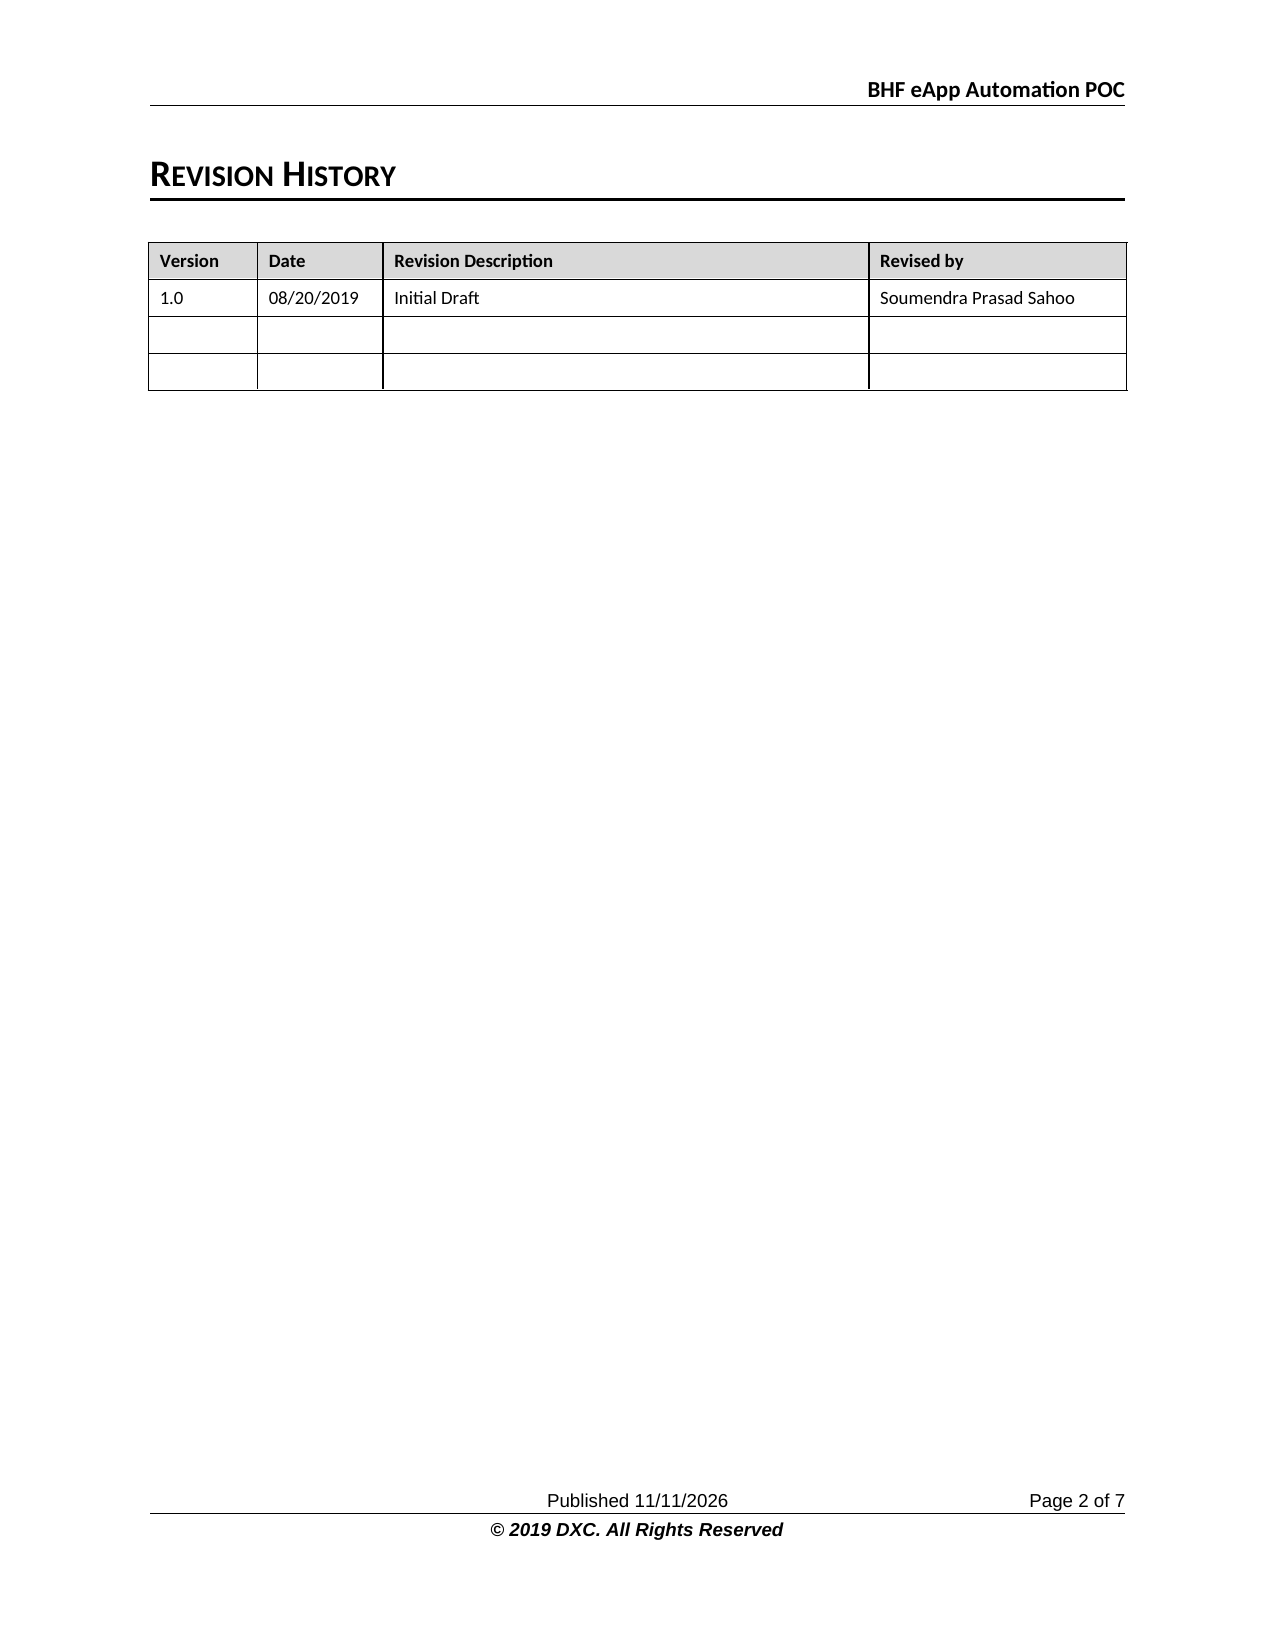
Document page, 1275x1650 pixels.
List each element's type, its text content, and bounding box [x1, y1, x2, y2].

table_cell 1.0 [149, 280, 257, 316]
table_cell [149, 317, 257, 352]
table_cell [384, 354, 868, 389]
table_cell [870, 354, 1126, 389]
table_cell [149, 354, 257, 389]
table_cell Soumendra Prasad Sahoo [870, 280, 1126, 316]
table_cell [870, 317, 1126, 352]
table_cell Initial Draft [384, 280, 868, 316]
table_cell [258, 354, 382, 389]
table_cell [384, 317, 868, 352]
table_header Version [149, 243, 257, 278]
table_cell 08/20/2019 [258, 280, 382, 316]
table_header Revision Description [384, 243, 868, 278]
subtitle Revision History [150, 150, 1125, 198]
table_header Date [258, 243, 382, 278]
table_cell [258, 317, 382, 352]
table_header Revised by [870, 243, 1126, 278]
